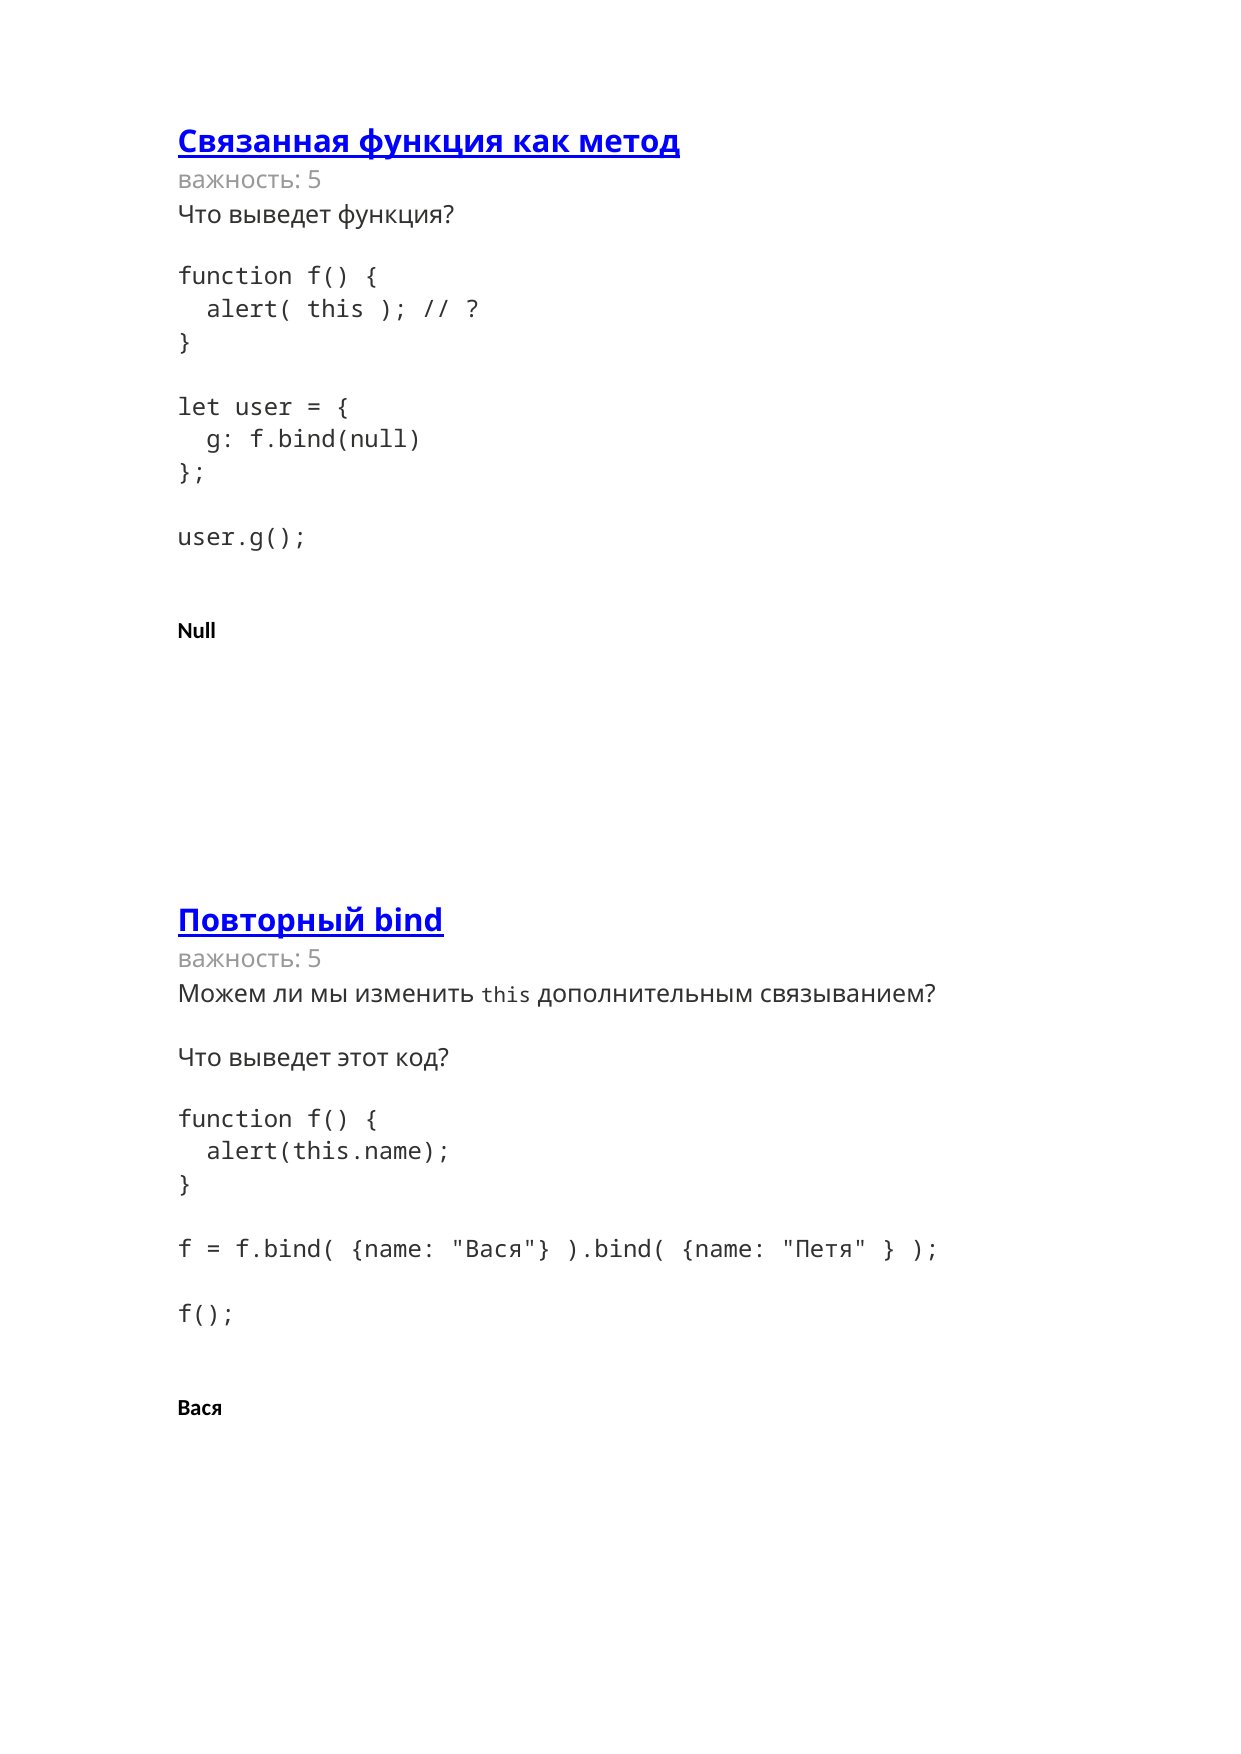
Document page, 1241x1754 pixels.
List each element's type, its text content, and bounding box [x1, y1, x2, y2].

text }; [177, 455, 1152, 487]
text Повторный bind [177, 897, 1152, 941]
text Связанная функция как метод [177, 118, 1152, 162]
text alert(this.name); [177, 1134, 1152, 1167]
text важность: 5 [177, 162, 1152, 196]
text alert( this ); // ? [177, 292, 1152, 324]
text function f() { [177, 259, 1152, 292]
text f(); [177, 1297, 1152, 1329]
text user.g(); [177, 520, 1152, 552]
text f = f.bind( {name: "Вася"} ).bind( {name: "Петя" } ); [177, 1232, 1152, 1264]
text function f() { [177, 1101, 1152, 1134]
text } [177, 1167, 1152, 1199]
text Null [177, 616, 1152, 644]
text Вася [177, 1393, 1152, 1421]
text Что выведет этот код? [177, 1038, 1152, 1073]
text } [177, 324, 1152, 357]
text Можем ли мы изменить this дополнительным связыванием? [177, 975, 1152, 1010]
text важность: 5 [177, 941, 1152, 975]
text g: f.bind(null) [177, 422, 1152, 455]
text let user = { [177, 389, 1152, 422]
text Что выведет функция? [177, 196, 1152, 231]
